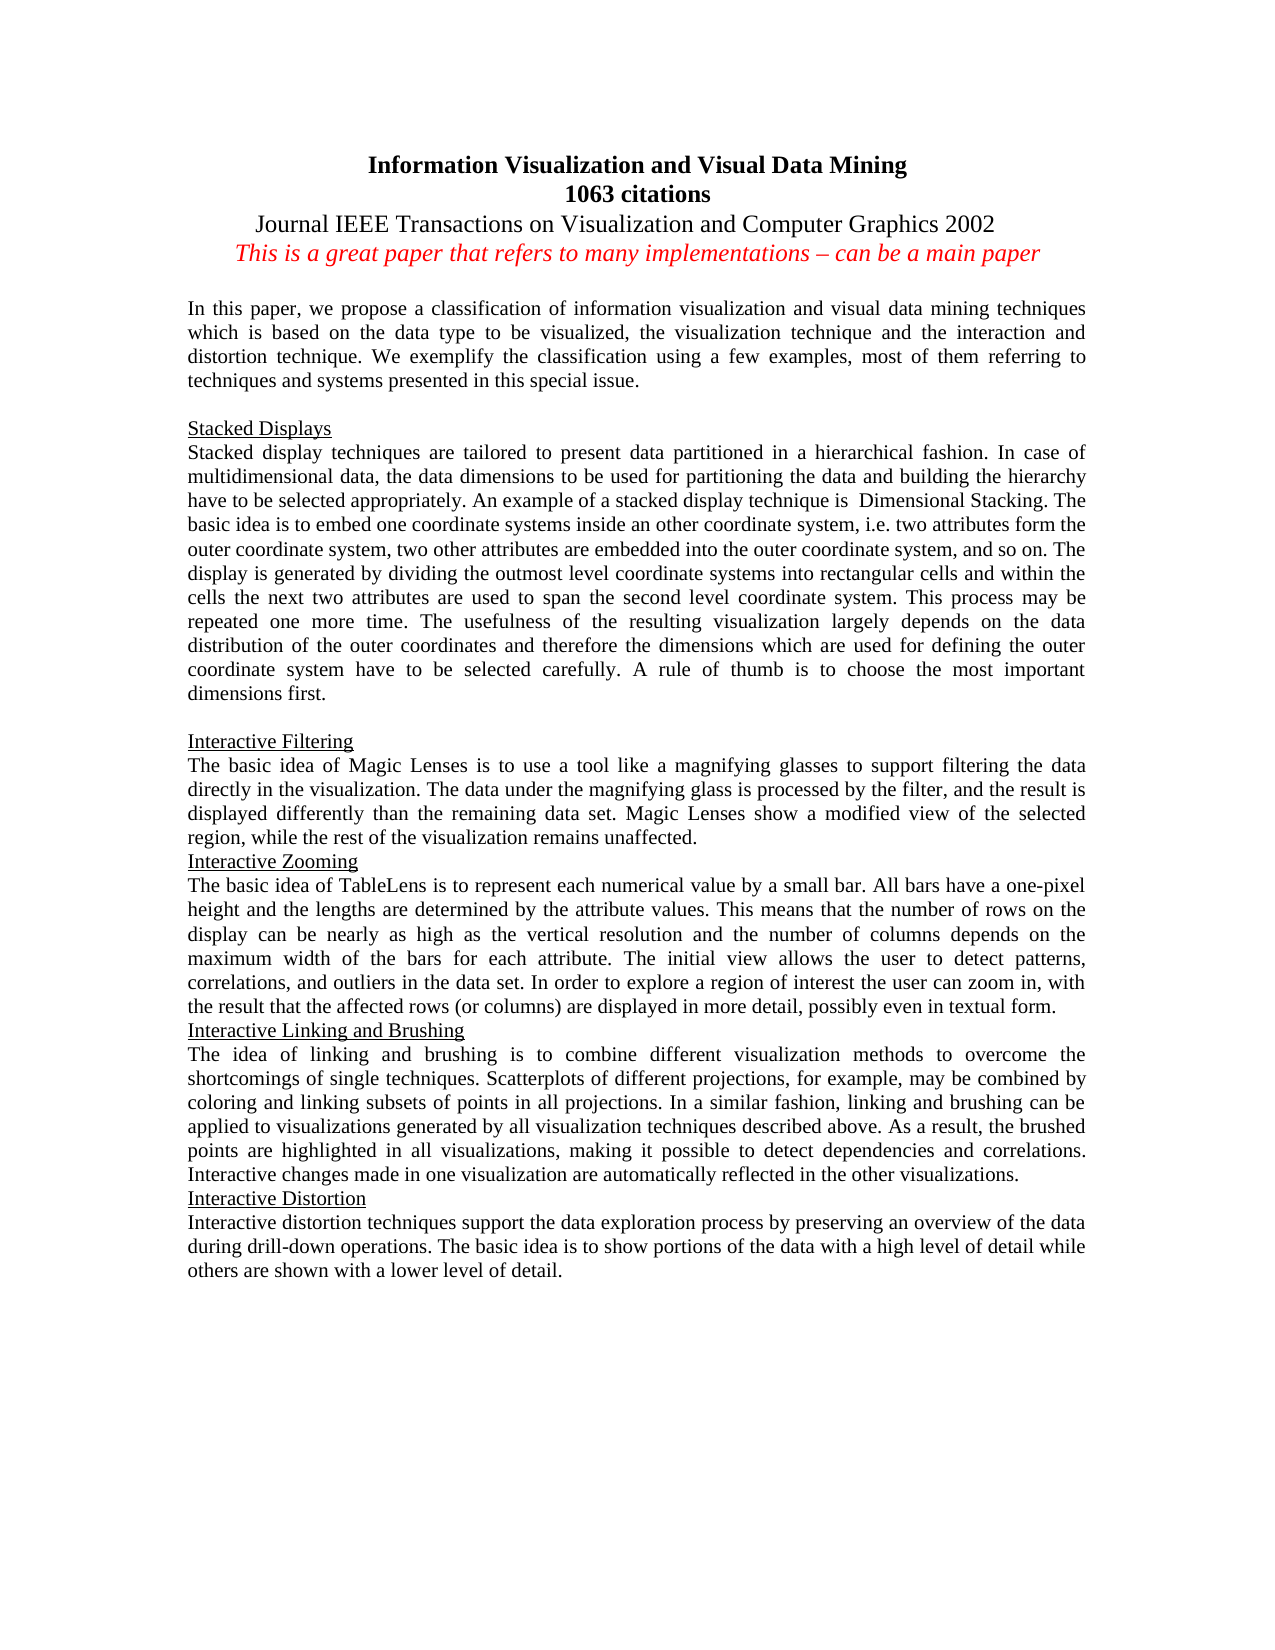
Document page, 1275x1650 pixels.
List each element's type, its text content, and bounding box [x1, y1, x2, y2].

text Interactive distortion techniques support the data exploration process by preserving an overview of the data during drill-down operations. The basic idea is to show portions of the data with a high level of detail while others are shown with a lower level of detail. [187, 1210, 1087, 1282]
text The idea of linking and brushing is to combine different visualization methods to overcome the shortcomings of single techniques. Scatterplots of different projections, for example, may be combined by coloring and linking subsets of points in all projections. In a similar fashion, linking and brushing can be applied to visualizations generated by all visualization techniques described above. As a result, the brushed points are highlighted in all visualizations, making it possible to detect dependencies and correlations. Interactive changes made in one visualization are automatically reflected in the other visualizations. [187, 1042, 1087, 1186]
text Interactive Distortion [187, 1186, 1087, 1210]
text Interactive Filtering [187, 729, 1087, 753]
text The basic idea of TableLens is to represent each numerical value by a small bar. All bars have a one-pixel height and the lengths are determined by the attribute values. This means that the number of rows on the display can be nearly as high as the vertical resolution and the number of columns depends on the maximum width of the bars for each attribute. The initial view allows the user to detect patterns, correlations, and outliers in the data set. In order to explore a region of interest the user can zoom in, with the result that the affected rows (or columns) are displayed in more detail, possibly even in textual form. [187, 873, 1087, 1018]
table_header Journal IEEE Transactions on Visualization and Computer Graphics 2002 [176, 208, 1074, 238]
text Stacked display techniques are tailored to present data partitioned in a hierarchical fashion. In case of multidimensional data, the data dimensions to be used for partitioning the data and building the hierarchy have to be selected appropriately. An example of a stacked display technique is Dimensional Stacking. The basic idea is to embed one coordinate systems inside an other coordinate system, i.e. two attributes form the outer coordinate system, two other attributes are embedded into the outer coordinate system, and so on. The display is generated by dividing the outmost level coordinate systems into rectangular cells and within the cells the next two attributes are used to span the second level coordinate system. This process may be repeated one more time. The usefulness of the resulting visualization largely depends on the data distribution of the outer coordinates and therefore the dimensions which are used for defining the outer coordinate system have to be selected carefully. A rule of thumb is to choose the most important dimensions first. [187, 440, 1087, 705]
text Stacked Displays [187, 416, 1087, 440]
text Interactive Zooming [187, 849, 1087, 873]
text 1063 citations [187, 179, 1087, 207]
text In this paper, we propose a classification of information visualization and visual data mining techniques which is based on the data type to be visualized, the visualization technique and the interaction and distortion technique. We exemplify the classification using a few examples, most of them referring to techniques and systems presented in this special issue. [187, 296, 1087, 392]
text Interactive Linking and Brushing [187, 1018, 1087, 1042]
text The basic idea of Magic Lenses is to use a tool like a magnifying glasses to support filtering the data directly in the visualization. The data under the magnifying glass is processed by the filter, and the result is displayed differently than the remaining data set. Magic Lenses show a modified view of the selected region, while the rest of the visualization remains unaffected. [187, 753, 1087, 849]
text Information Visualization and Visual Data Mining [187, 150, 1087, 179]
text This is a great paper that refers to many implementations – can be a main paper [187, 238, 1087, 267]
